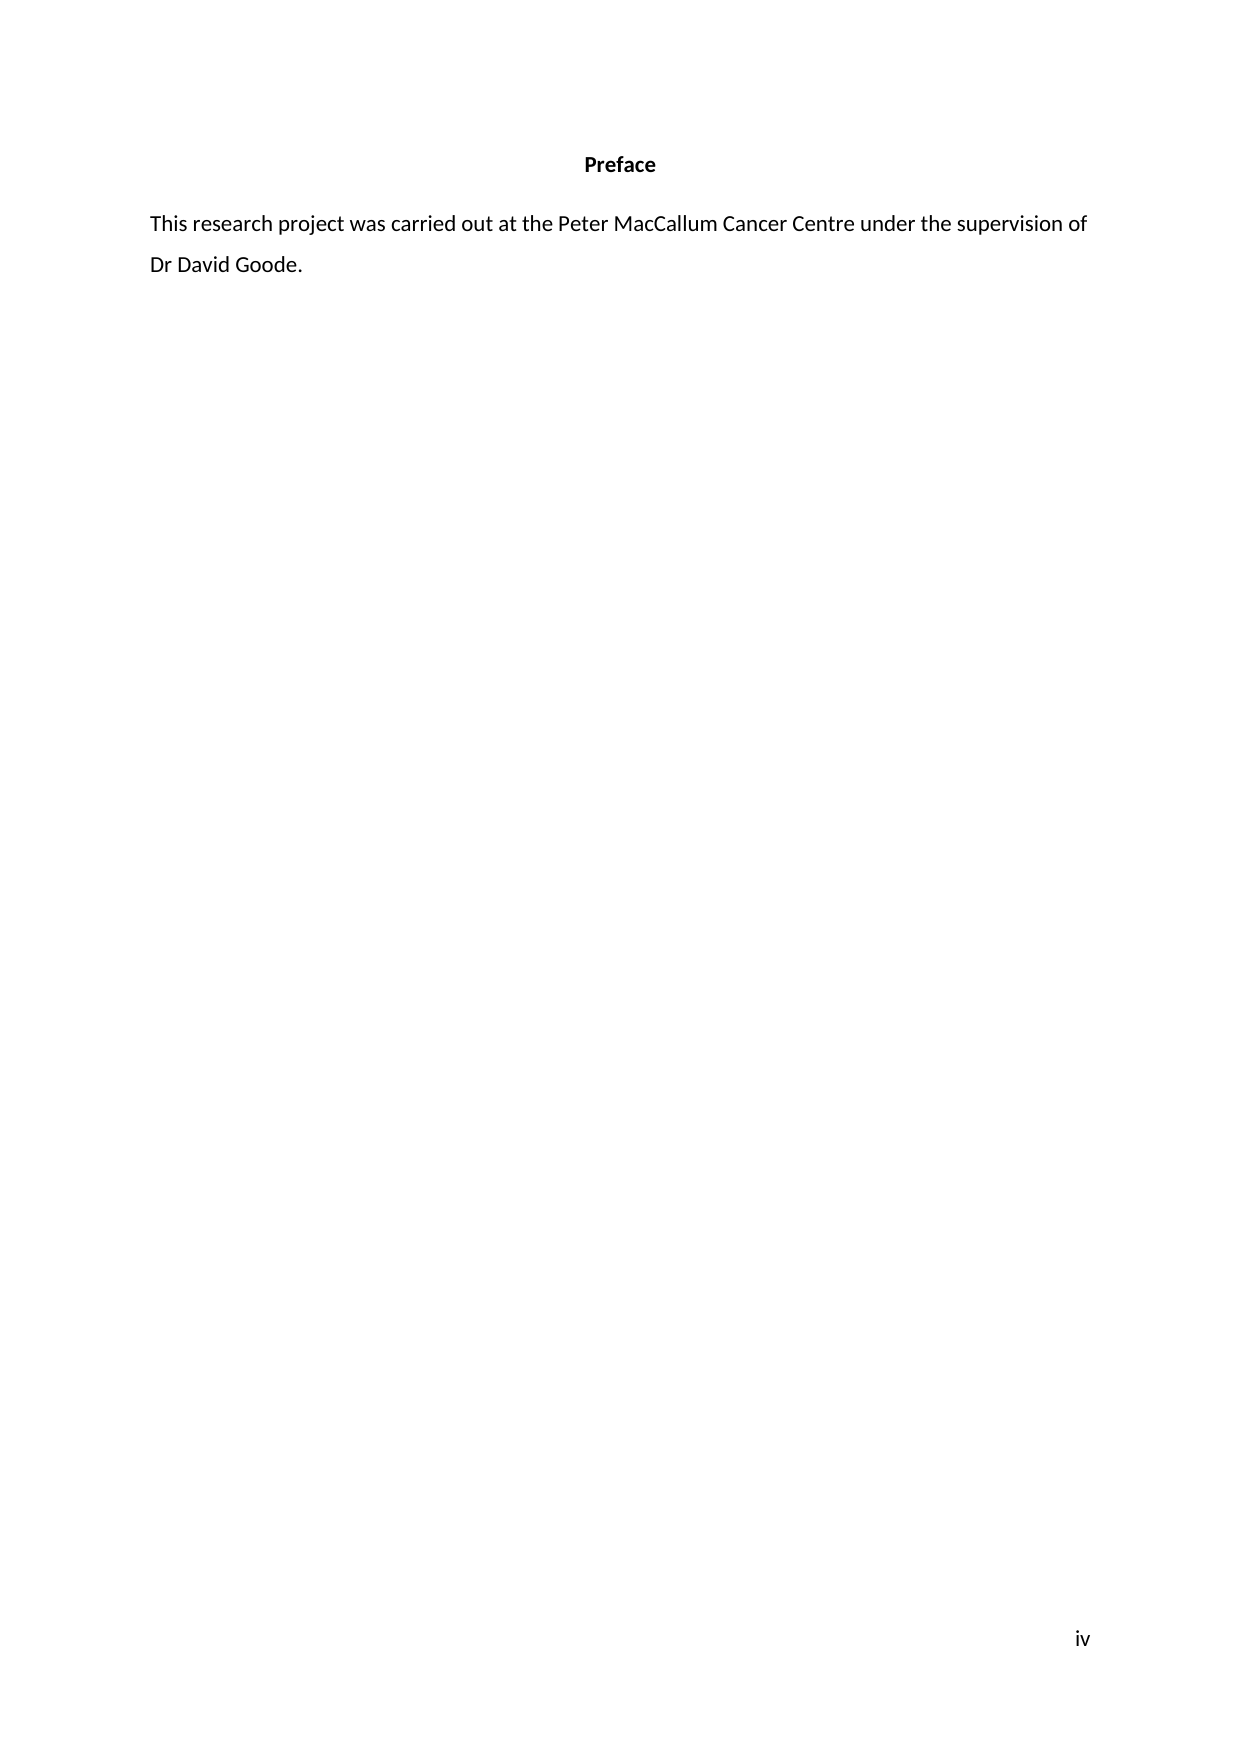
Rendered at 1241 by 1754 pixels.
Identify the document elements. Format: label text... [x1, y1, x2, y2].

text Preface [150, 150, 1090, 178]
text This research project was carried out at the Peter MacCallum Cancer Centre under the supervision of Dr David Goode. [150, 209, 1090, 279]
